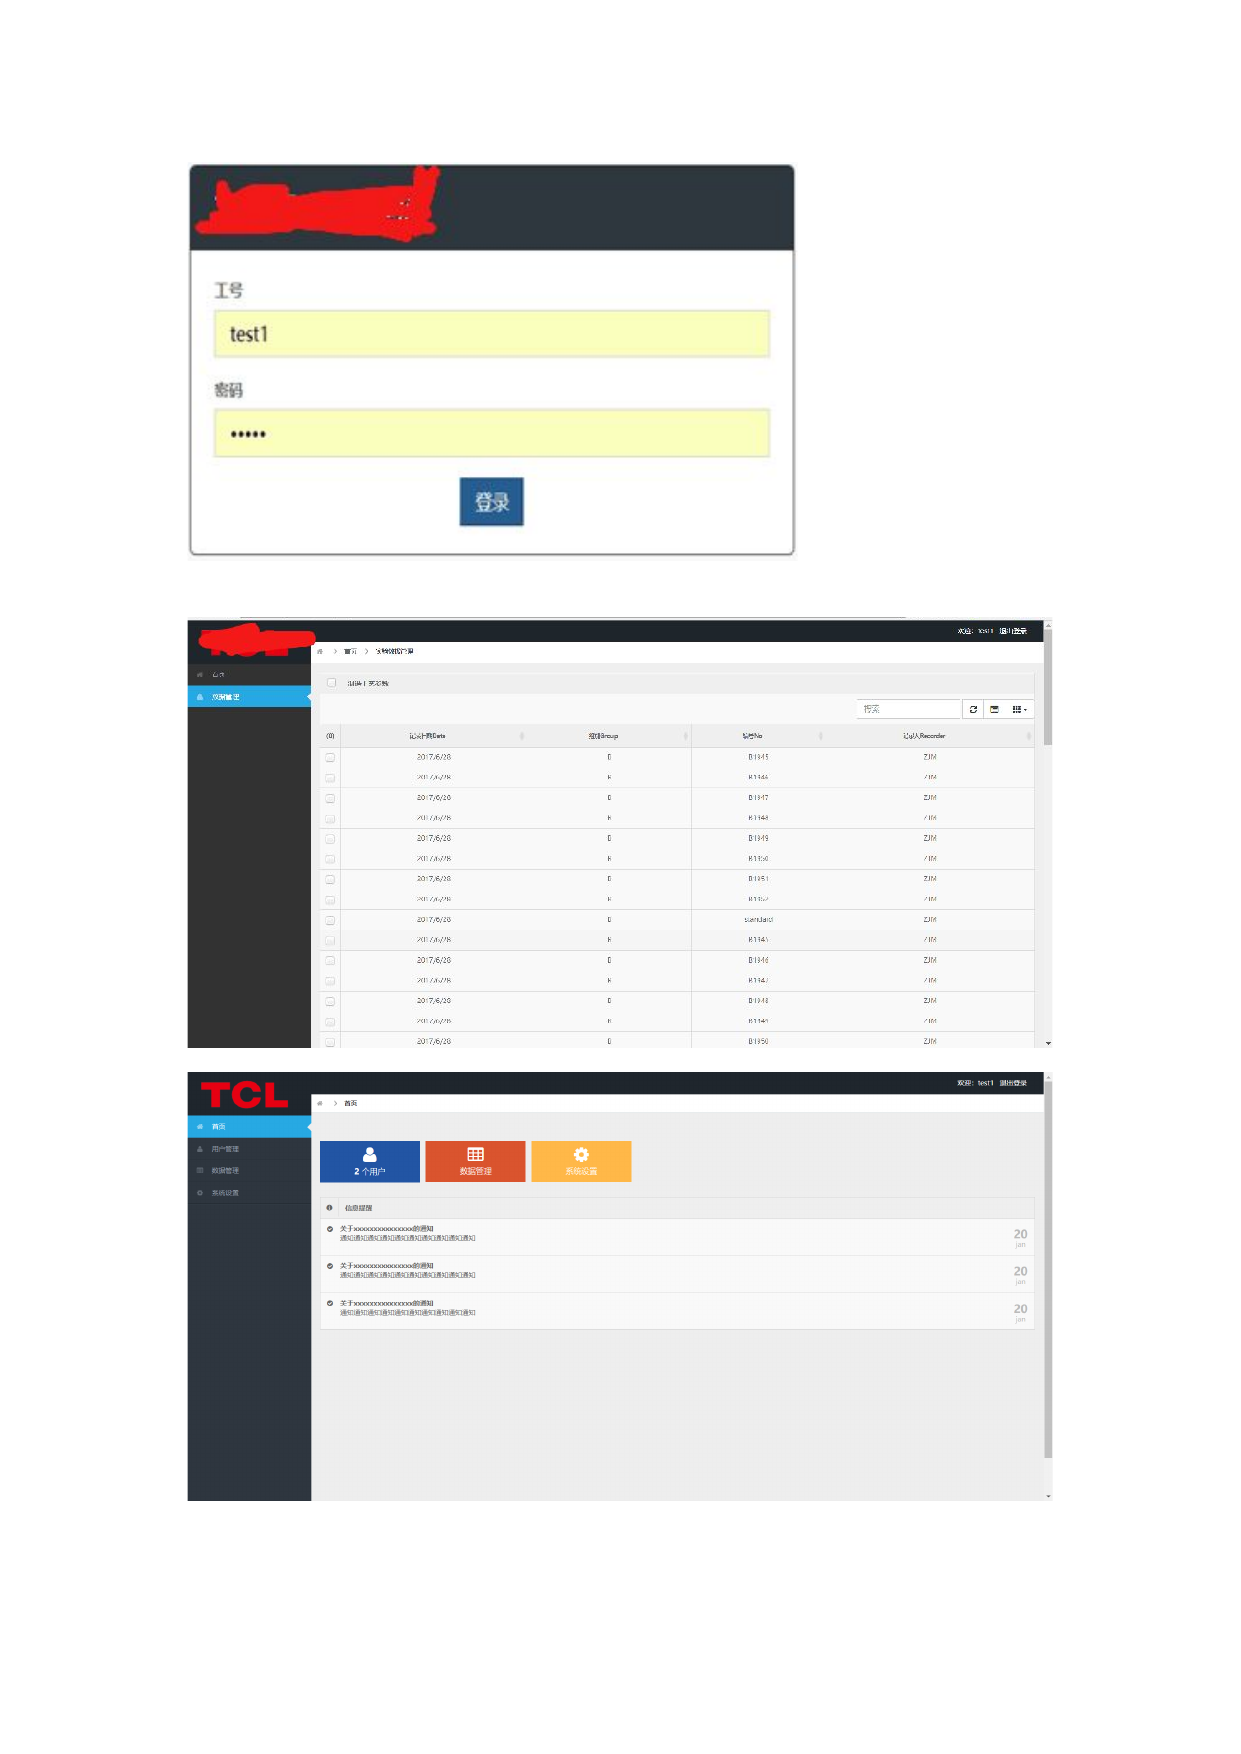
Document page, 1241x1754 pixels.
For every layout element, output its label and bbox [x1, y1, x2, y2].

picture [187, 162, 798, 561]
picture [187, 617, 1053, 1048]
picture [187, 1072, 1053, 1501]
